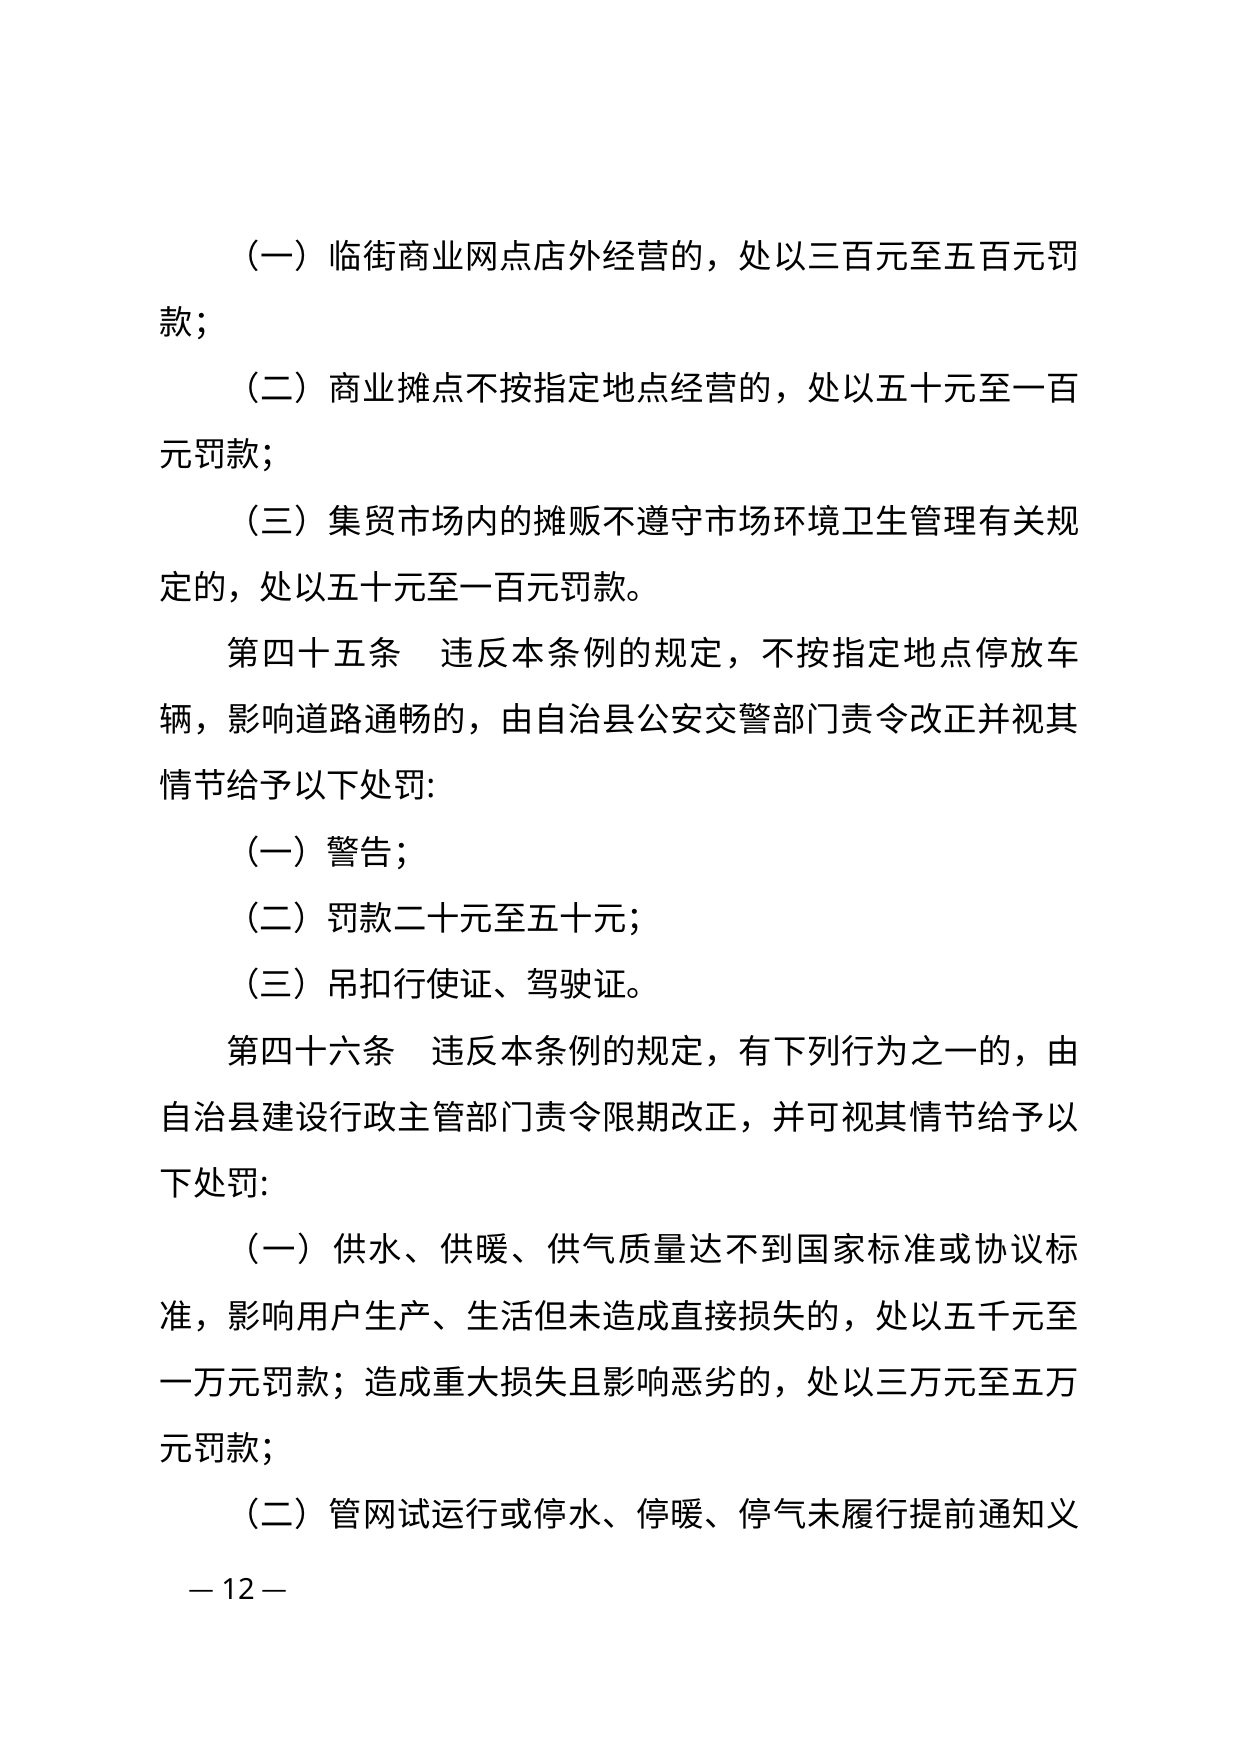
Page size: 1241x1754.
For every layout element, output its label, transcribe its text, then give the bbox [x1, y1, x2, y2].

text （三）吊扣行使证、驾驶证。 [159, 949, 1081, 1015]
text 第四十五条 违反本条例的规定，不按指定地点停放车辆，影响道路通畅的，由自治县公安交警部门责令改正并视其情节给予以下处罚: [159, 618, 1081, 817]
text （二）罚款二十元至五十元； [159, 883, 1081, 949]
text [159, 1479, 1081, 1545]
text （一）临街商业网点店外经营的，处以三百元至五百元罚款； [159, 220, 1081, 353]
text 第四十六条 违反本条例的规定，有下列行为之一的，由自治县建设行政主管部门责令限期改正，并可视其情节给予以下处罚: [159, 1015, 1081, 1214]
text （二）商业摊点不按指定地点经营的，处以五十元至一百元罚款； [159, 353, 1081, 485]
text （一）供水、供暖、供气质量达不到国家标准或协议标准，影响用户生产、生活但未造成直接损失的，处以五千元至一万元罚款；造成重大损失且影响恶劣的，处以三万元至五万元罚款； [159, 1214, 1081, 1479]
text （三）集贸市场内的摊贩不遵守市场环境卫生管理有关规定的，处以五十元至一百元罚款。 [159, 485, 1081, 618]
text （一）警告； [159, 817, 1081, 883]
